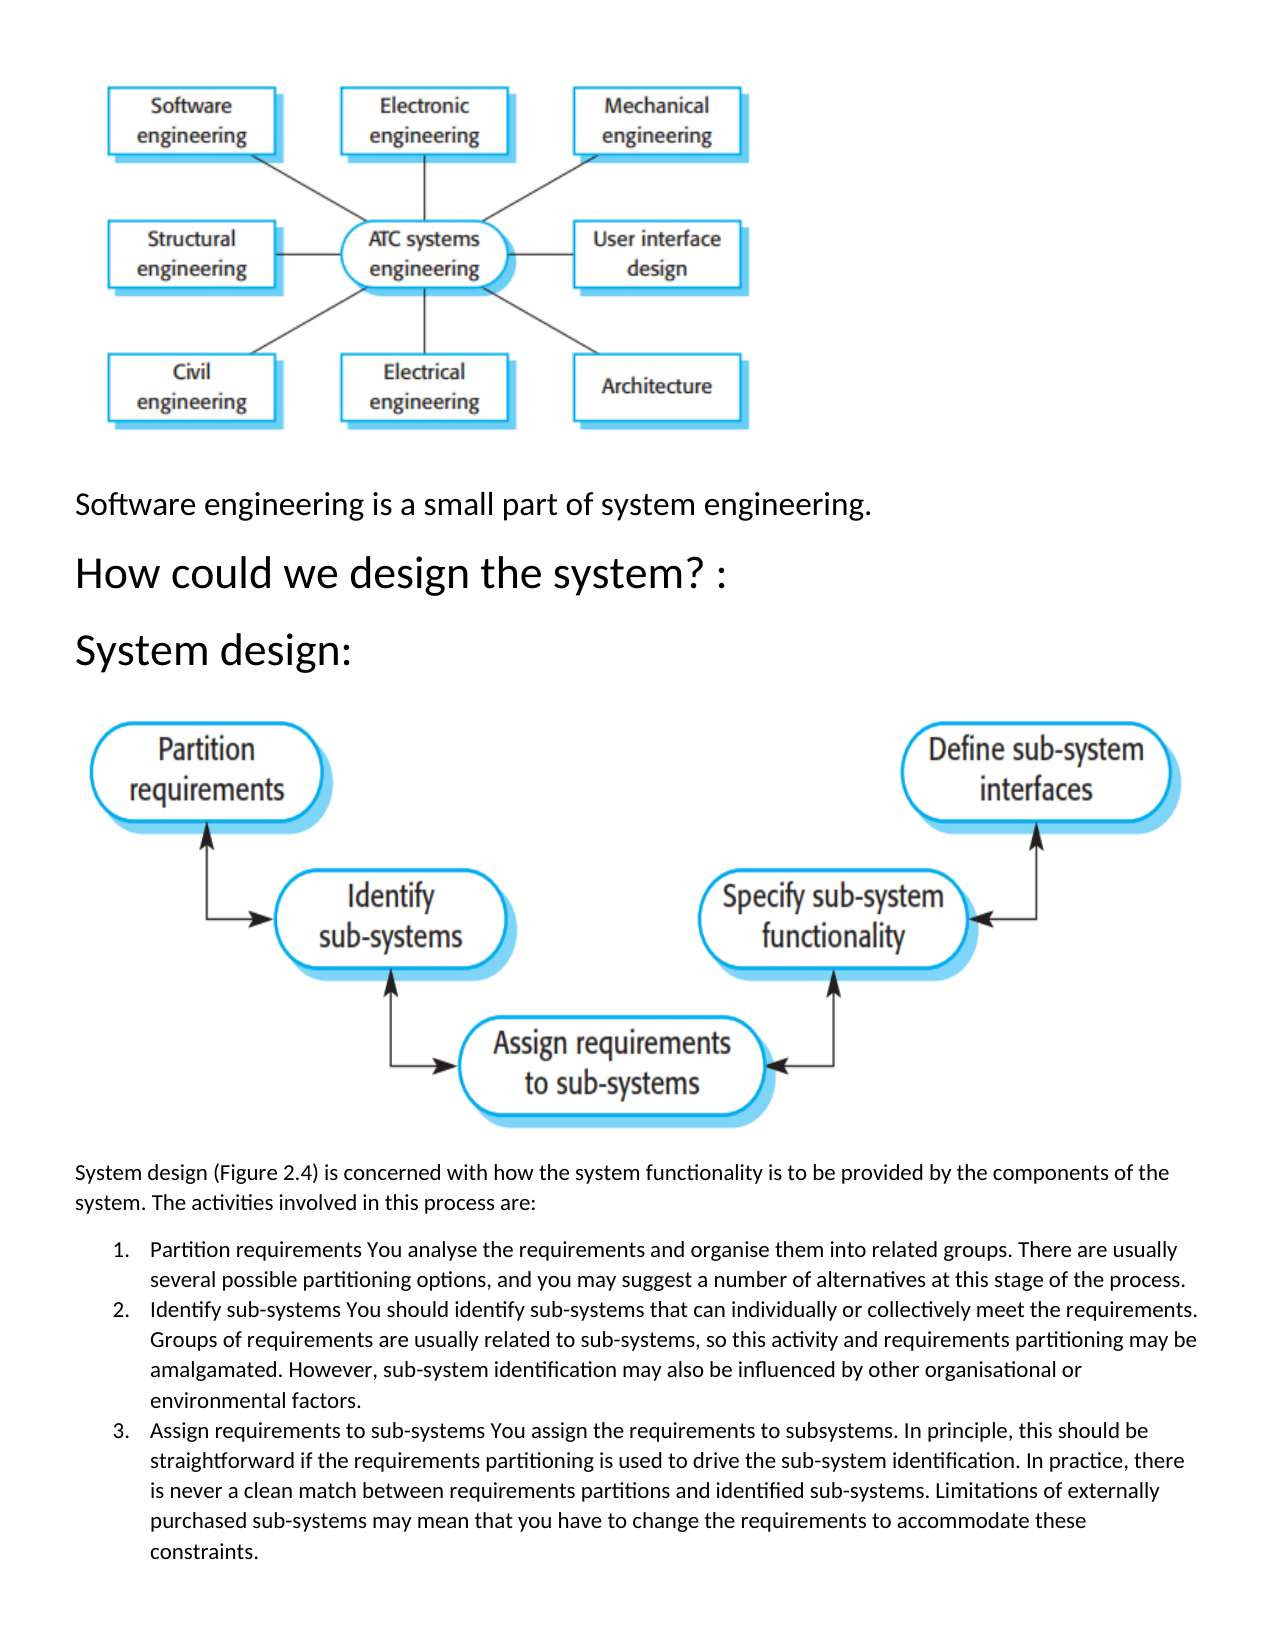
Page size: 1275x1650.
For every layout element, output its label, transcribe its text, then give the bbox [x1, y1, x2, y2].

picture [75, 697, 1200, 1139]
list Assign requirements to sub-systems You assign the requirements to subsystems. In principle, this should be straightforward if the requirements partitioning is used to drive the sub-system identification. In practice, there is never a clean match between requirements partitions and identified sub-systems. Limitations of externally purchased sub-systems may mean that you have to change the requirements to accommodate these constraints. [112, 1416, 1200, 1565]
text How could we design the system? : [75, 543, 1200, 599]
text System design (Figure 2.4) is concerned with how the system functionality is to be provided by the components of the system. The activities involved in this process are: [75, 1158, 1200, 1216]
list Partition requirements You analyse the requirements and organise them into related groups. There are usually several possible partitioning options, and you may suggest a number of alternatives at this stage of the process. [112, 1235, 1200, 1293]
list Identify sub-systems You should identify sub-systems that can individually or collectively meet the requirements. Groups of requirements are usually related to sub-systems, so this activity and requirements partitioning may be amalgamated. However, sub-system identification may also be influenced by other organisational or environmental factors. [112, 1295, 1200, 1414]
text System design: [75, 621, 1200, 676]
text Software engineering is a small part of system engineering. [75, 483, 1200, 524]
picture [75, 75, 804, 464]
